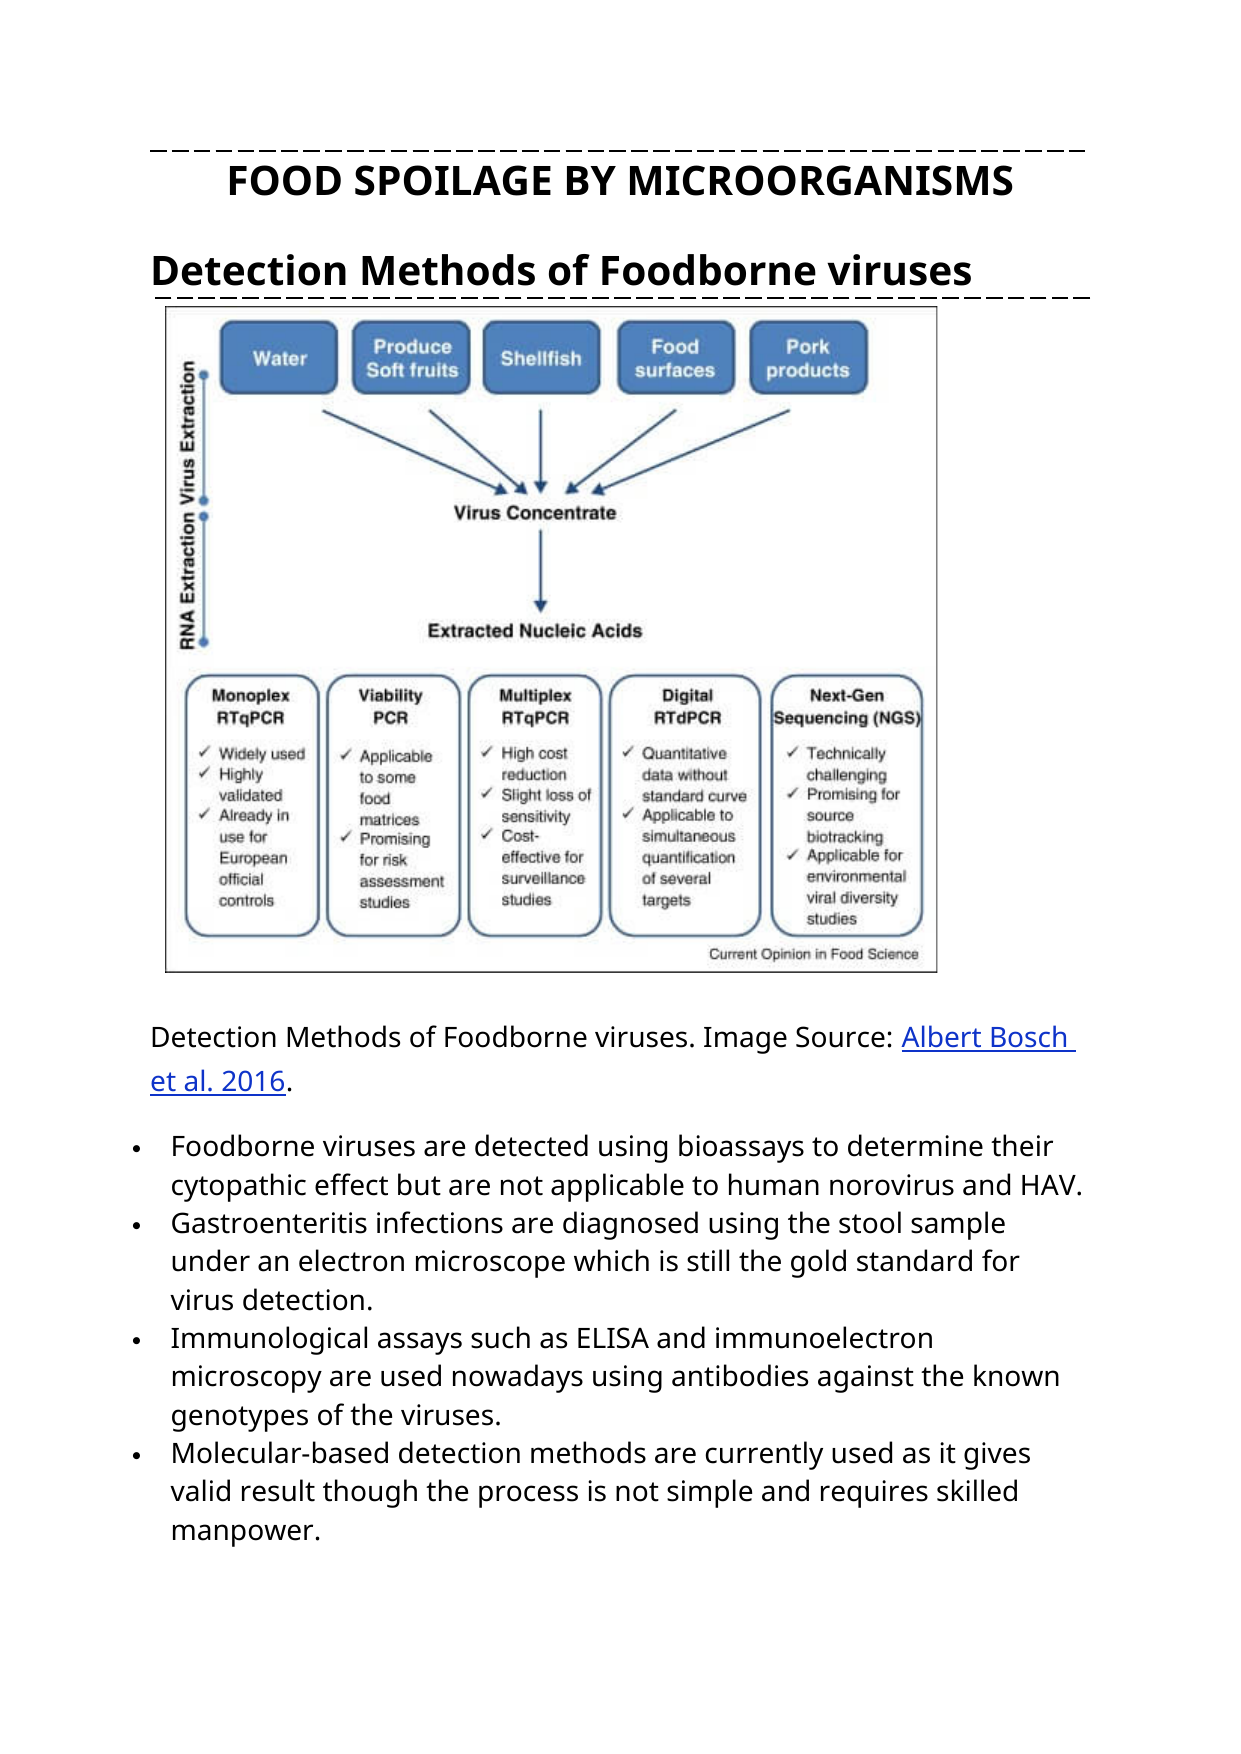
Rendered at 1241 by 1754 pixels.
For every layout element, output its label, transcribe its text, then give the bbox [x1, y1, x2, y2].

text Detection Methods of Foodborne viruses. Image Source: Albert Bosch et al. 2016. [150, 1018, 1090, 1100]
subtitle FOOD SPOILAGE BY MICROORGANISMS [150, 150, 1090, 207]
list Immunological assays such as ELISA and immunoelectron microscopy are used nowadays using antibodies against the known genotypes of the viruses. [133, 1318, 1090, 1433]
list Foodborne viruses are detected using bioassays to determine their cytopathic effect but are not applicable to human norovirus and HAV. [133, 1127, 1090, 1203]
list Gastroenteritis infections are diagnosed using the stool sample under an electron microscope which is still the gold standard for virus detection. [133, 1203, 1090, 1318]
picture [165, 306, 938, 973]
list Molecular-based detection methods are currently used as it gives valid result though the process is not simple and requires skilled manpower. [133, 1433, 1090, 1548]
subtitle Detection Methods of Foodborne viruses [150, 240, 1090, 299]
